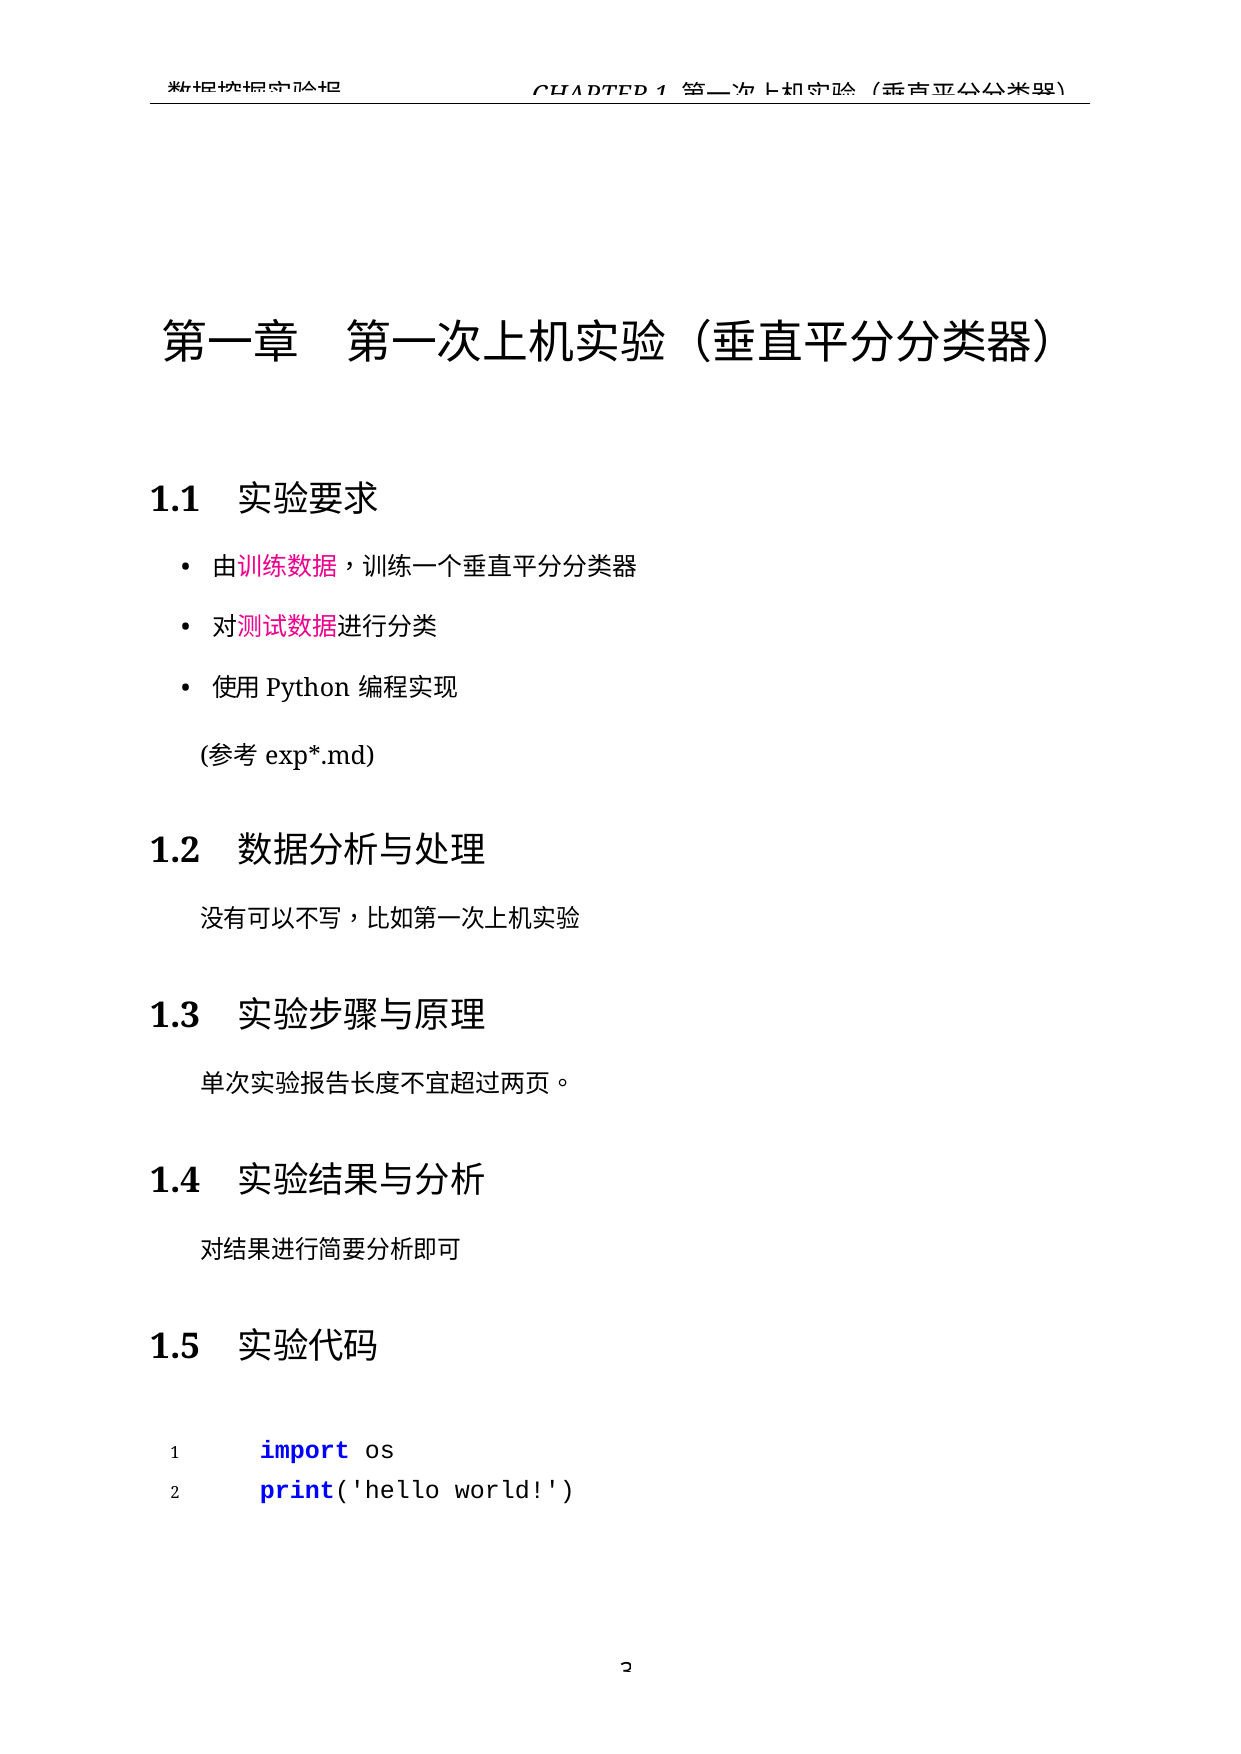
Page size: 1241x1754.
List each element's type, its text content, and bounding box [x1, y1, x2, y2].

text (参考 exp*.md) [200, 738, 1101, 772]
text 对结果进行简要分析即可 [200, 1231, 1101, 1266]
list 使用 Python 编程实现 [181, 669, 1101, 703]
text 第一章 第一次上机实验（垂直平分分类器） [162, 309, 1101, 372]
list 对测试数据进行分类 [181, 609, 1101, 643]
subtitle 实验代码 [150, 1320, 1101, 1368]
subtitle 实验要求 [150, 473, 1101, 522]
subtitle 实验结果与分析 [150, 1155, 1101, 1203]
text 没有可以不写，比如第一次上机实验 [200, 901, 1101, 935]
text 2 print('hello world!') [170, 1477, 1101, 1506]
list 由训练数据，训练一个垂直平分分类器 [181, 549, 1101, 583]
text 1 import os [170, 1438, 1101, 1466]
text 单次实验报告长度不宜超过两页。 [200, 1066, 1101, 1100]
subtitle 数据分析与处理 [150, 824, 1101, 873]
subtitle 实验步骤与原理 [150, 990, 1101, 1038]
